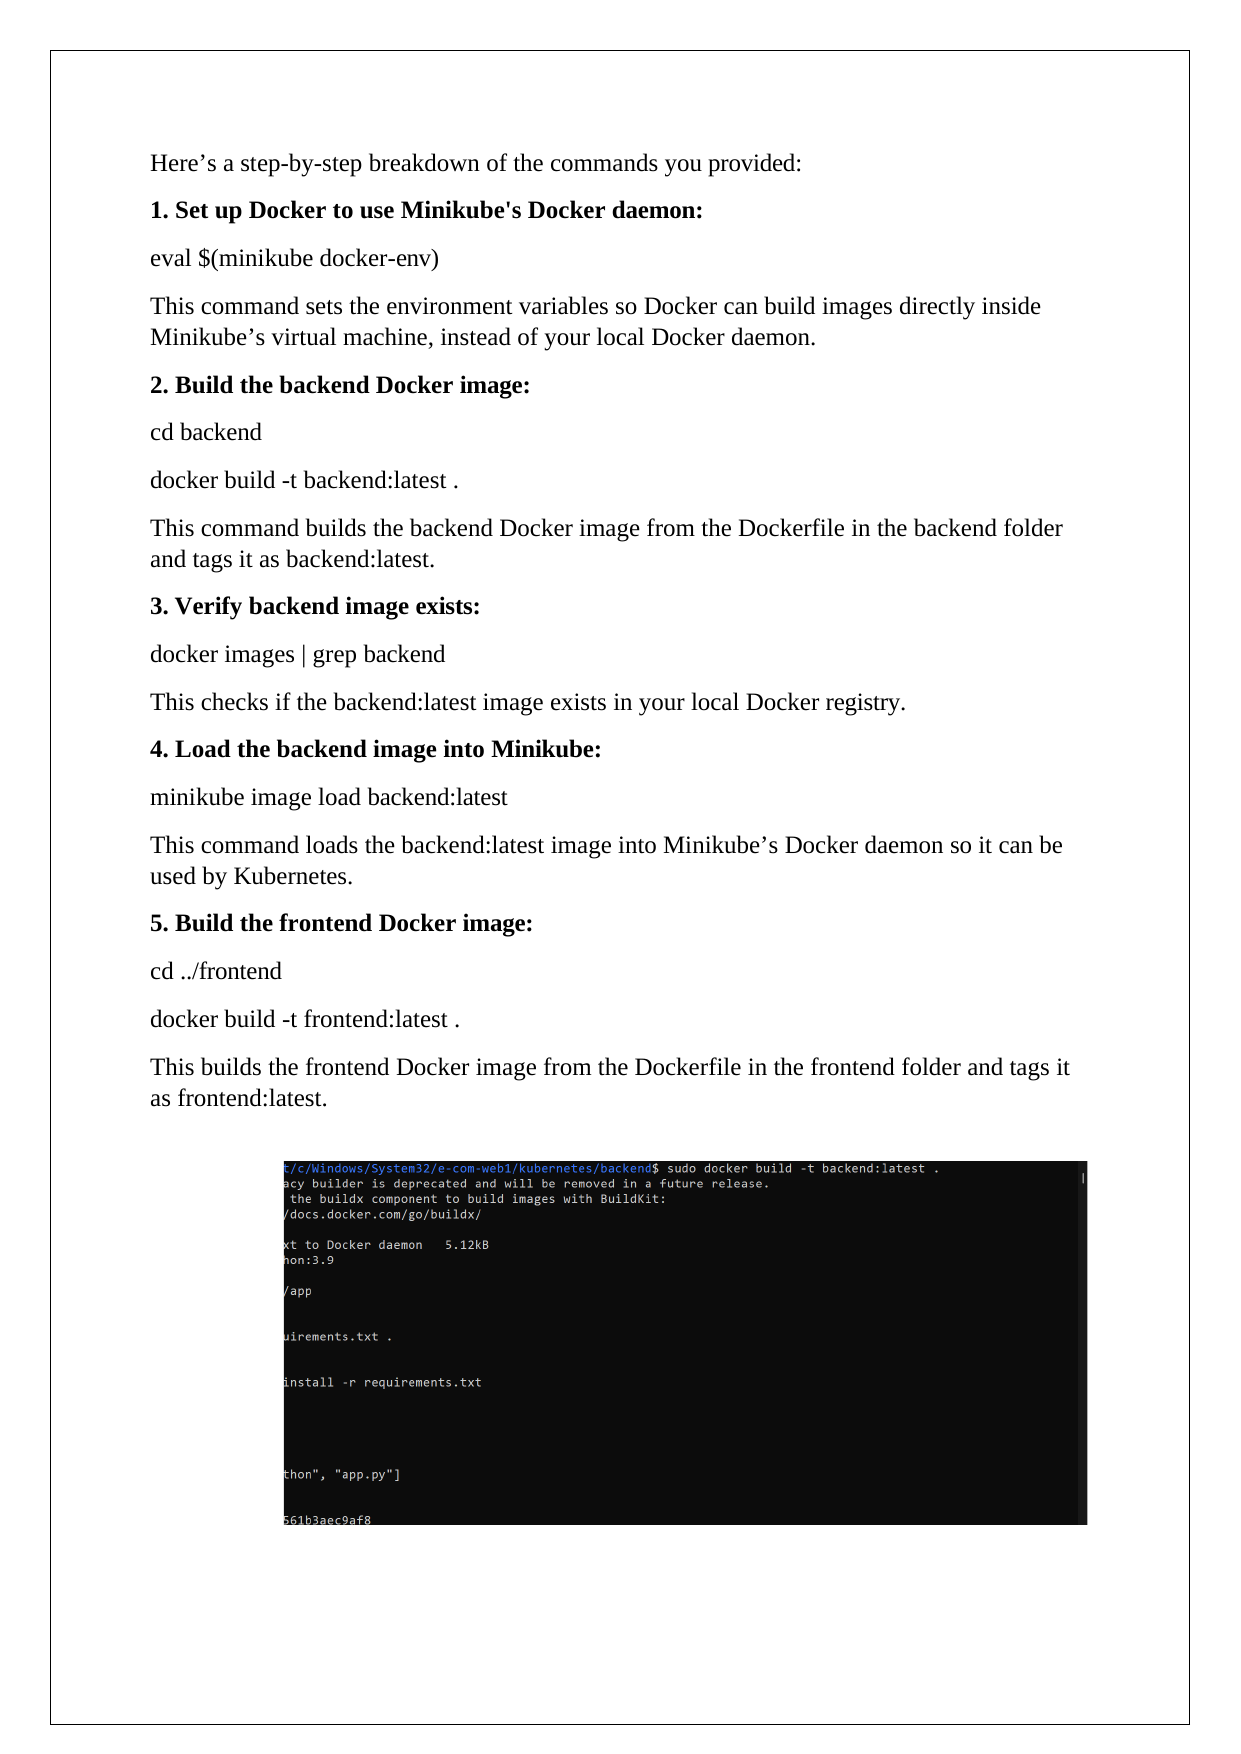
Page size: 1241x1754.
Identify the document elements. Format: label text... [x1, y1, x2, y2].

subtitle Verify backend image exists: [150, 591, 1093, 620]
text minikube image load backend:latest [150, 782, 1093, 811]
picture [284, 1161, 1088, 1525]
text This builds the frontend Docker image from the Dockerfile in the frontend folder and tags it as frontend:latest. [150, 1052, 1080, 1112]
text docker build -t backend:latest . [150, 465, 1093, 494]
text This checks if the backend:latest image exists in your local Docker registry. [150, 687, 1093, 716]
text cd ../frontend [150, 956, 1093, 985]
text eval $(minikube docker-env) [150, 243, 1093, 272]
text Here’s a step-by-step breakdown of the commands you provided: [150, 148, 1093, 177]
subtitle Set up Docker to use Minikube's Docker daemon: [150, 195, 1093, 224]
text cd backend [150, 417, 1093, 446]
text docker build -t frontend:latest . [150, 1004, 1093, 1033]
subtitle Build the backend Docker image: [150, 370, 1093, 398]
text This command loads the backend:latest image into Minikube’s Docker daemon so it can be used by Kubernetes. [150, 830, 1093, 890]
text docker images | grep backend [150, 639, 1093, 668]
subtitle Load the backend image into Minikube: [150, 734, 1093, 763]
text This command sets the environment variables so Docker can build images directly inside Minikube’s virtual machine, instead of your local Docker daemon. [150, 291, 1093, 351]
text This command builds the backend Docker image from the Dockerfile in the backend folder and tags it as backend:latest. [150, 513, 1080, 572]
subtitle Build the frontend Docker image: [150, 908, 1093, 937]
